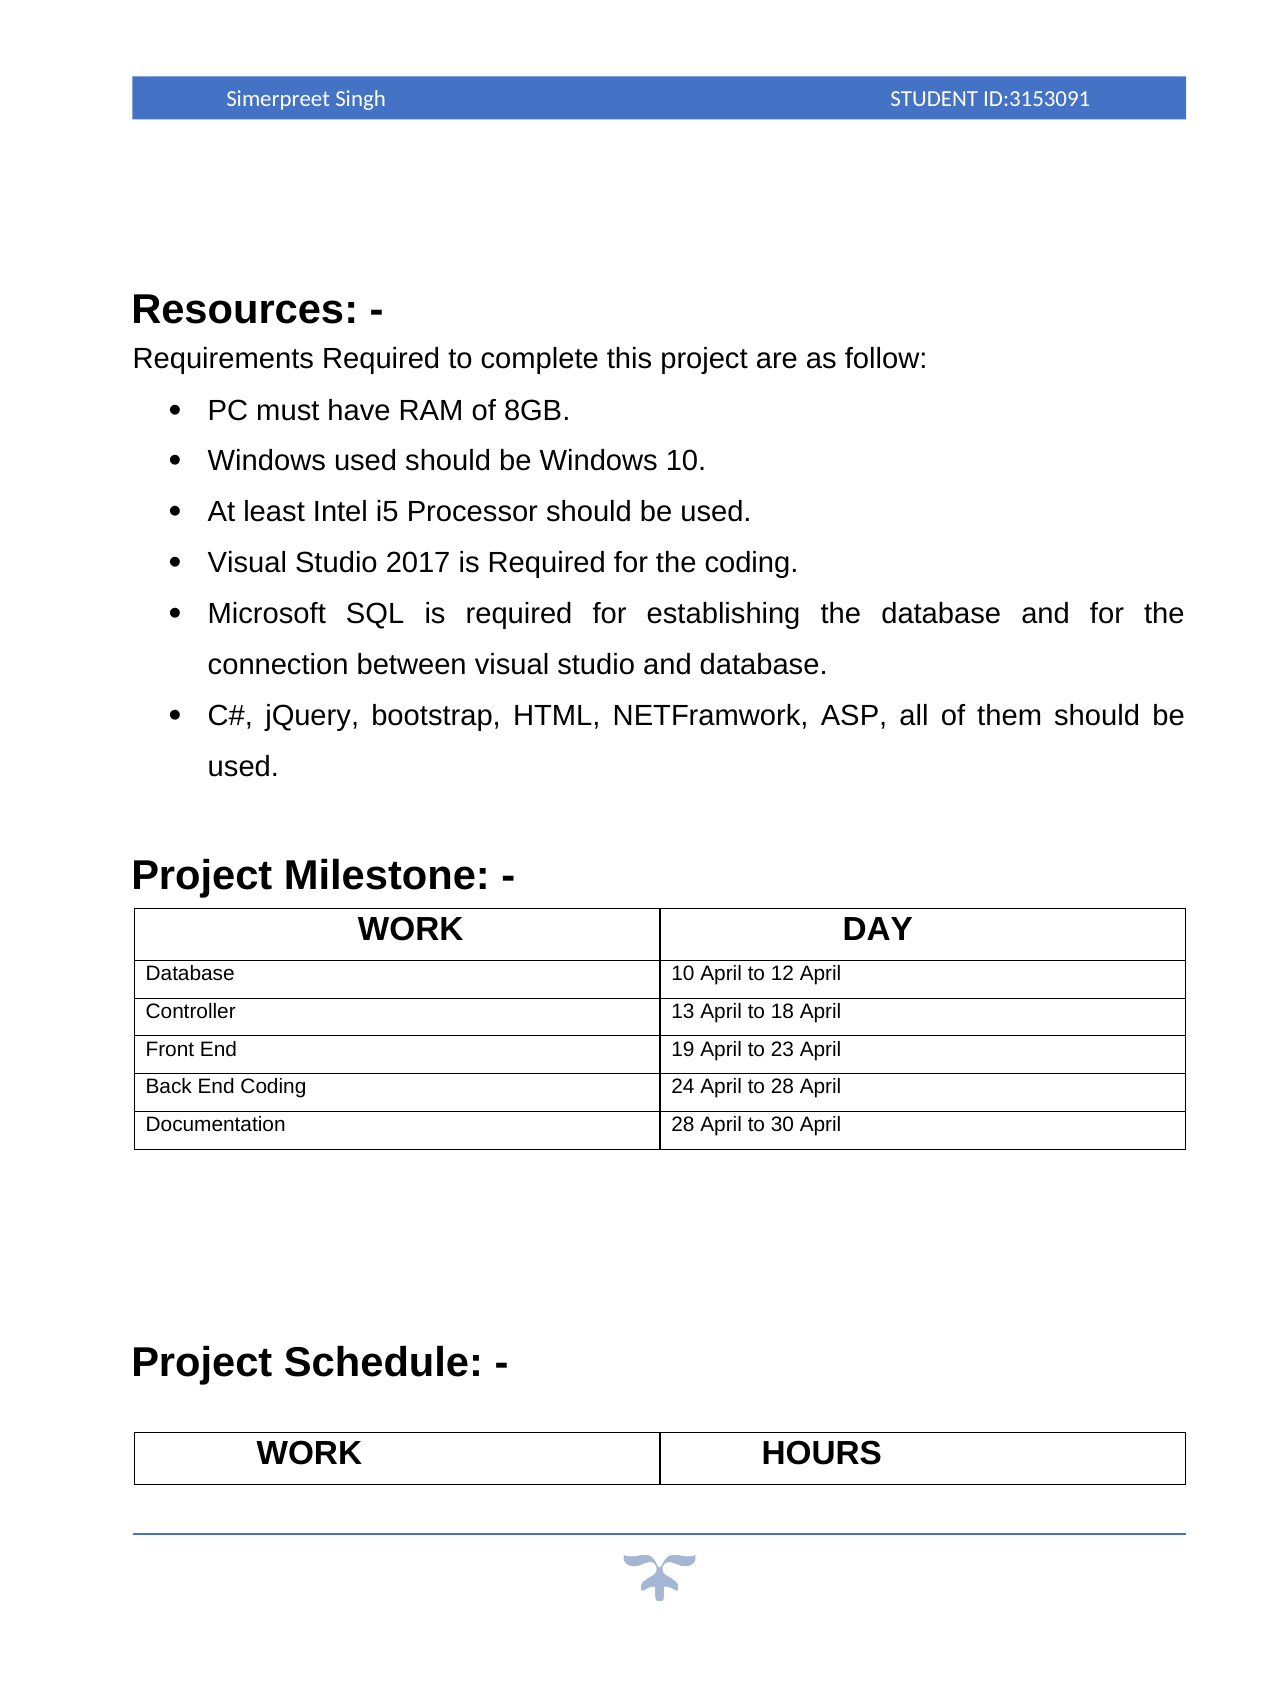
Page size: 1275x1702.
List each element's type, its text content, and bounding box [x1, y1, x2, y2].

table_cell Front End [135, 1036, 659, 1073]
subtitle Resources: - [131, 284, 1186, 332]
subtitle Project Milestone: - [131, 850, 1186, 898]
table_header HOURS [661, 1433, 1185, 1484]
table_cell 13 April to 18 April [661, 999, 1185, 1035]
list C#, jQuery, bootstrap, HTML, NETFramwork, ASP, all of them should be used. [170, 698, 1186, 782]
table_cell 10 April to 12 April [661, 961, 1185, 998]
table_cell 24 April to 28 April [661, 1074, 1185, 1111]
list Microsoft SQL is required for establishing the database and for the connection between visual studio and database. [170, 596, 1186, 681]
table_cell 19 April to 23 April [661, 1036, 1185, 1073]
table_cell Controller [135, 999, 659, 1035]
table_cell 28 April to 30 April [661, 1112, 1185, 1148]
list Windows used should be Windows 10. [170, 443, 1186, 477]
subtitle Project Schedule: - [131, 1338, 1186, 1386]
table_cell Back End Coding [135, 1074, 659, 1111]
list PC must have RAM of 8GB. [170, 392, 1186, 426]
table_header DAY [661, 909, 1185, 960]
list Visual Studio 2017 is Required for the coding. [170, 545, 1186, 579]
list At least Intel i5 Processor should be used. [170, 494, 1186, 528]
table_header WORK [135, 1433, 659, 1484]
table_header WORK [135, 909, 659, 960]
text Requirements Required to complete this project are as follow: [132, 341, 1186, 375]
table_cell Database [135, 961, 659, 998]
table_cell Documentation [135, 1112, 659, 1148]
